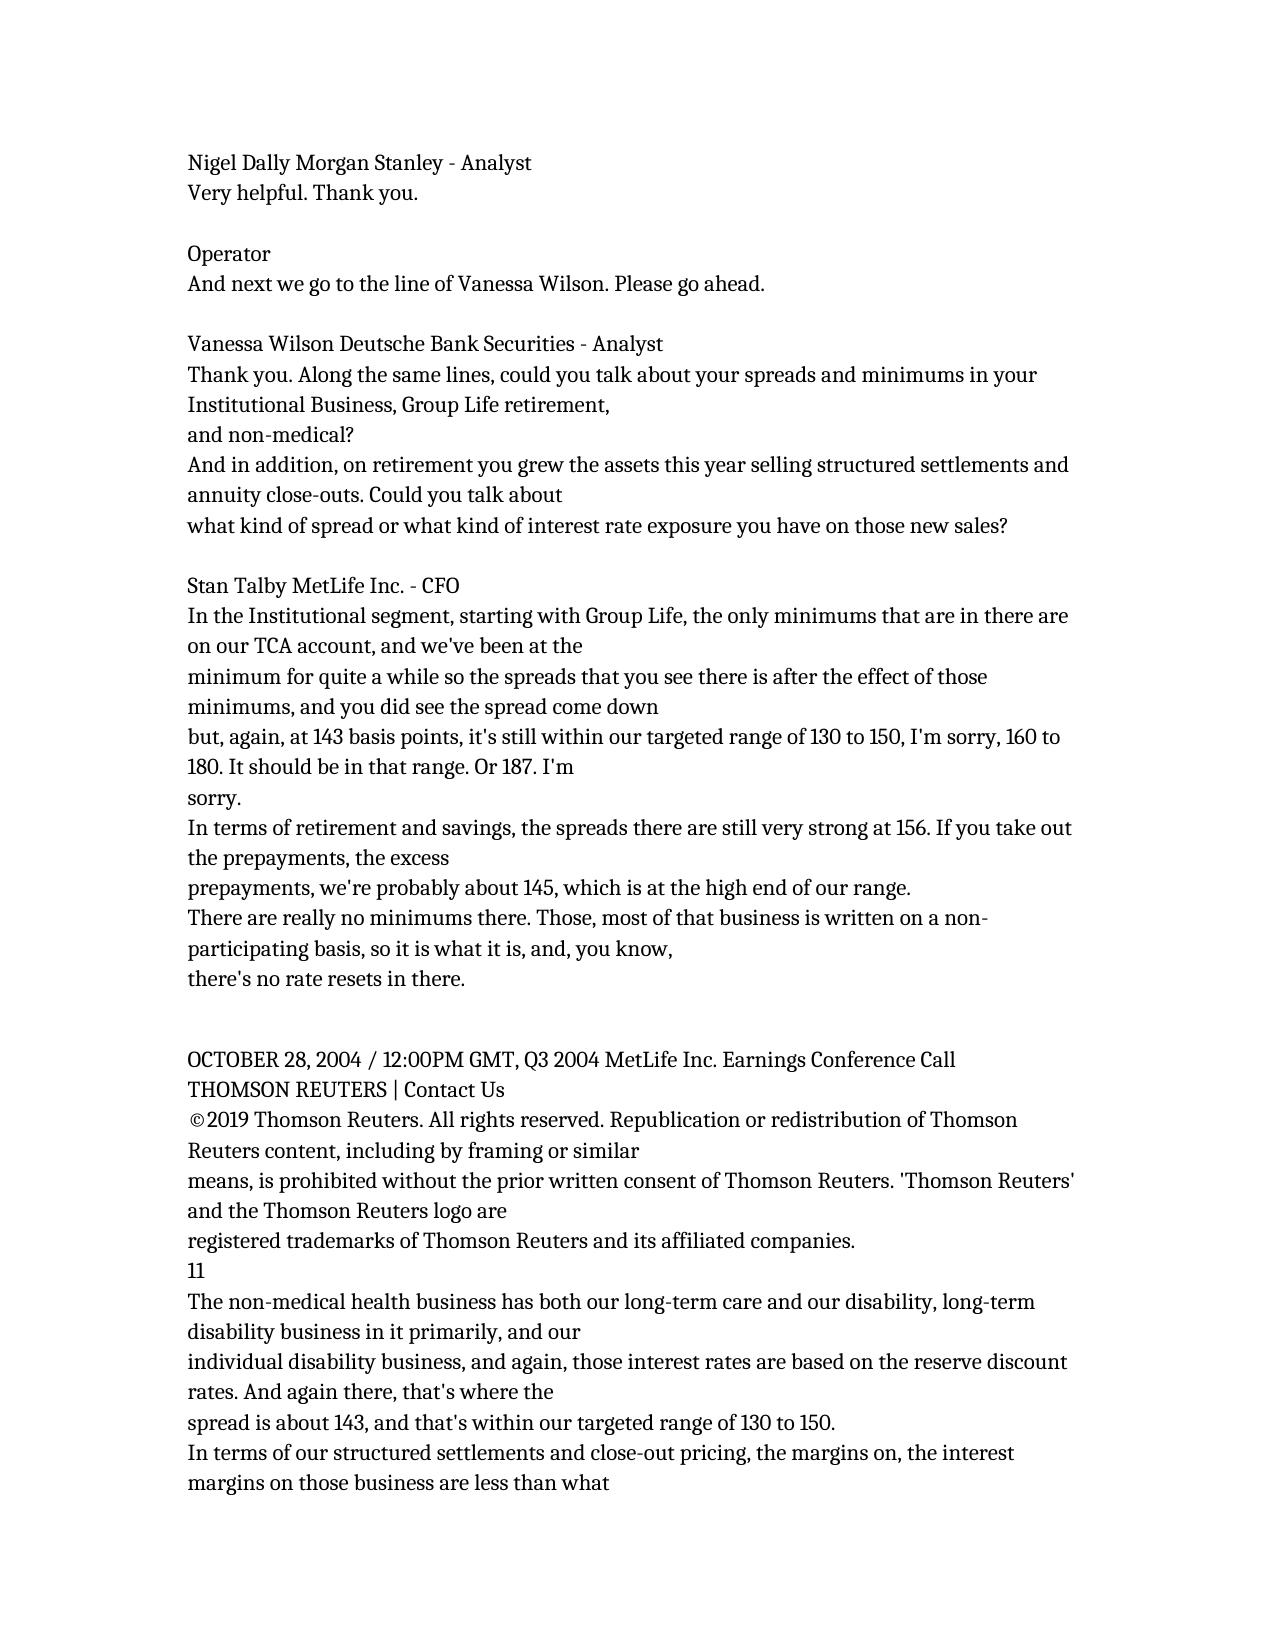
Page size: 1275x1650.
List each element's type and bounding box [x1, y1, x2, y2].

text [187, 150, 1087, 1022]
text [187, 1047, 1087, 1496]
